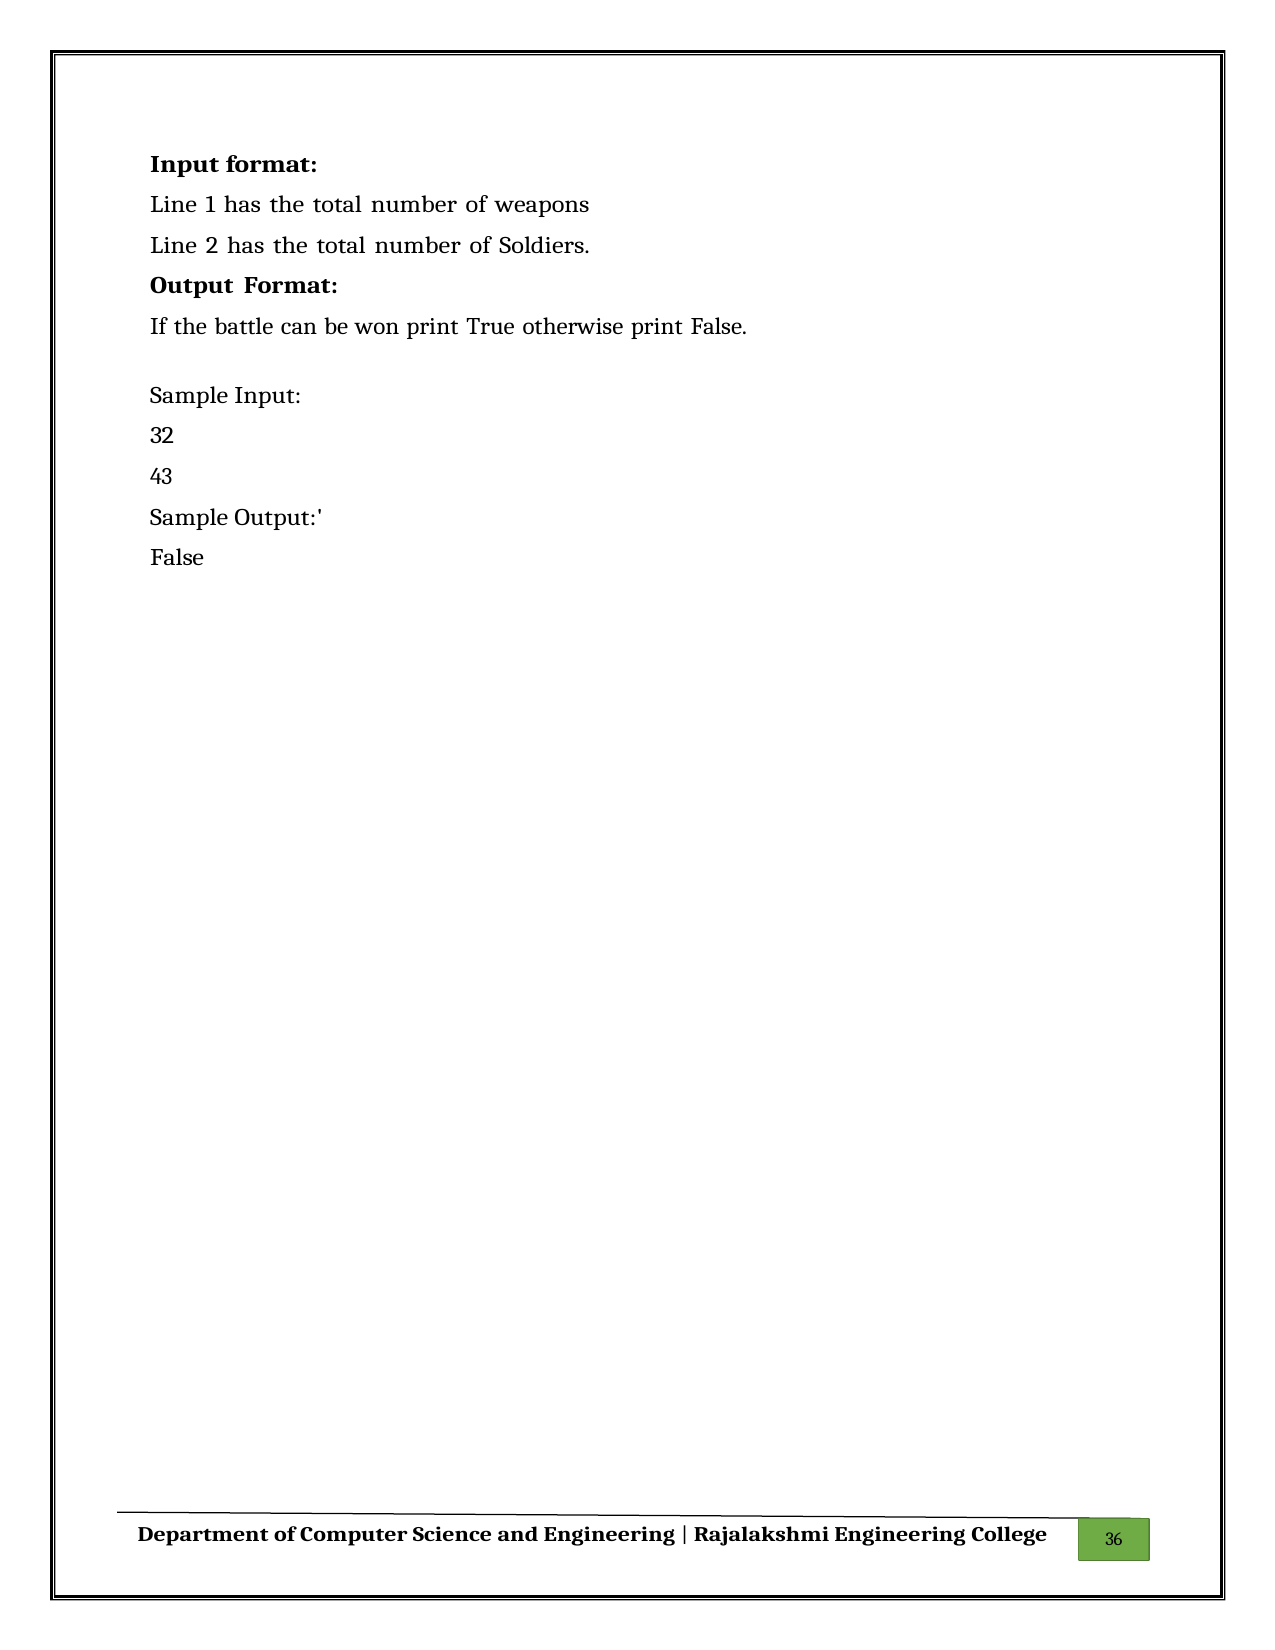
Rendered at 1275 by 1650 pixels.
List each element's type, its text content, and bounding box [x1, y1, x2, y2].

text 43 [150, 462, 1150, 490]
text Sample Output:' False [150, 503, 359, 571]
text If the battle can be won print True otherwise print False. [150, 313, 1150, 340]
text Sample Input: 32 [150, 382, 322, 450]
subtitle Input format: [150, 151, 1150, 179]
text Line 1 has the total number of weapons Line 2 has the total number of Soldiers. Output Format: [150, 191, 590, 300]
